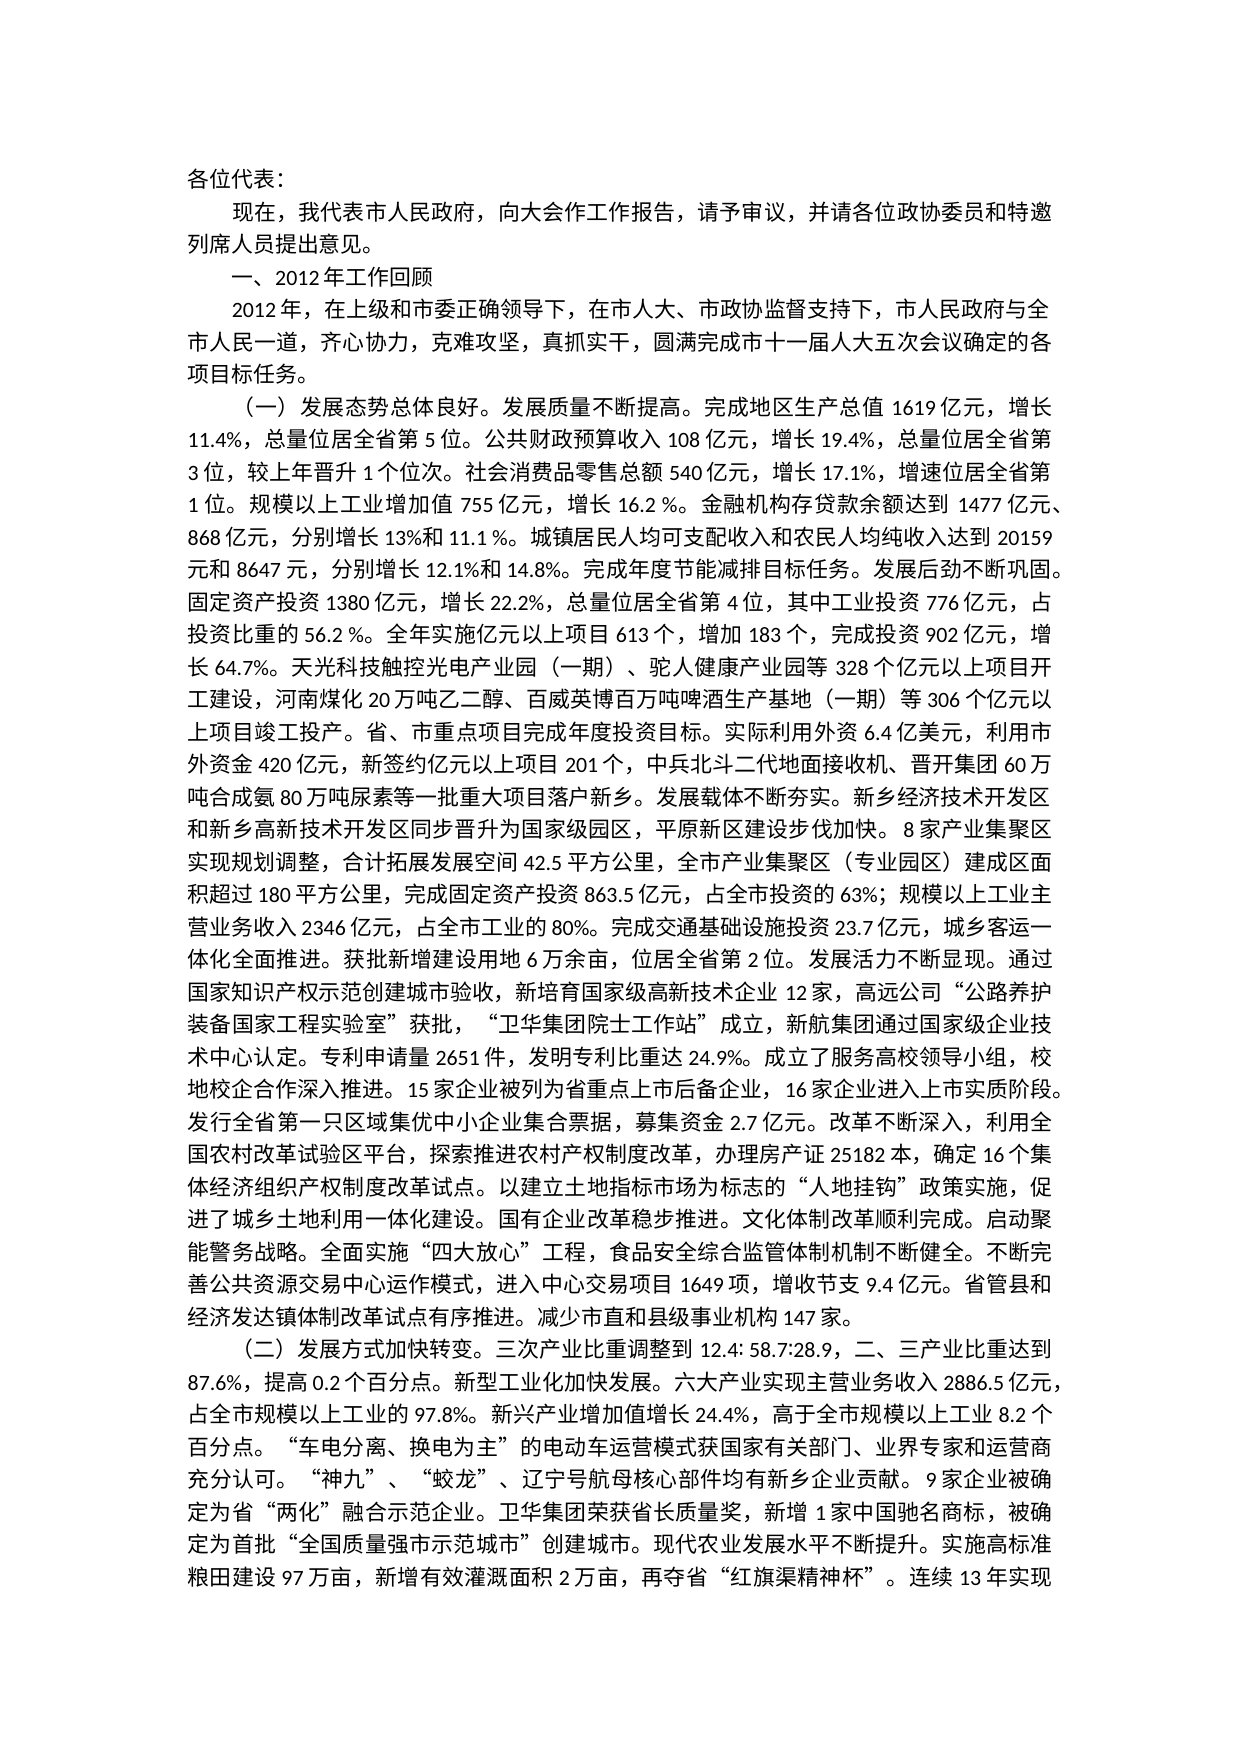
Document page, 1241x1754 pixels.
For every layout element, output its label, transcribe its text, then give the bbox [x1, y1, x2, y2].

text 一、2012年工作回顾 [187, 259, 1053, 292]
text 各位代表： [187, 162, 1053, 194]
text （一）发展态势总体良好。发展质量不断提高。完成地区生产总值1619亿元，增长11.4%，总量位居全省第5位。公共财政预算收入108亿元，增长19.4%，总量位居全省第3位，较上年晋升1个位次。社会消费品零售总额540亿元，增长17.1%，增速位居全省第1位。规模以上工业增加值 755亿元，增长16.2 %。金融机构存贷款余额达到 1477亿元、868亿元，分别增长13%和11.1 %。城镇居民人均可支配收入和农民人均纯收入达到20159元和8647 元，分别增长12.1%和14.8%。完成年度节能减排目标任务。发展后劲不断巩固。固定资产投资1380亿元，增长22.2%，总量位居全省第4位，其中工业投资 776亿元，占投资比重的56.2 %。全年实施亿元以上项目613个，增加183个，完成投资902亿元，增长64.7%。天光科技触控光电产业园（一期）、驼人健康产业园等328个亿元以上项目开工建设，河南煤化20万吨乙二醇、百威英博百万吨啤酒生产基地（一期）等306个亿元以上项目竣工投产。省、市重点项目完成年度投资目标。实际利用外资6.4亿美元，利用市外资金420亿元，新签约亿元以上项目201个，中兵北斗二代地面接收机、晋开集团60万吨合成氨80万吨尿素等一批重大项目落户新乡。发展载体不断夯实。新乡经济技术开发区和新乡高新技术开发区同步晋升为国家级园区，平原新区建设步伐加快。8家产业集聚区实现规划调整，合计拓展发展空间42.5平方公里，全市产业集聚区（专业园区）建成区面积超过180平方公里，完成固定资产投资863.5亿元，占全市投资的63%；规模以上工业主营业务收入2346亿元，占全市工业的80%。完成交通基础设施投资23.7亿元，城乡客运一体化全面推进。获批新增建设用地6万余亩，位居全省第2位。发展活力不断显现。通过国家知识产权示范创建城市验收，新培育国家级高新技术企业12家，高远公司“公路养护装备国家工程实验室”获批，“卫华集团院士工作站”成立，新航集团通过国家级企业技术中心认定。专利申请量2651件，发明专利比重达24.9%。成立了服务高校领导小组，校地校企合作深入推进。15家企业被列为省重点上市后备企业，16家企业进入上市实质阶段。发行全省第一只区域集优中小企业集合票据，募集资金2.7亿元。改革不断深入，利用全国农村改革试验区平台，探索推进农村产权制度改革，办理房产证25182本，确定16个集体经济组织产权制度改革试点。以建立土地指标市场为标志的“人地挂钩”政策实施，促进了城乡土地利用一体化建设。国有企业改革稳步推进。文化体制改革顺利完成。启动聚能警务战略。全面实施“四大放心”工程，食品安全综合监管体制机制不断健全。不断完善公共资源交易中心运作模式，进入中心交易项目1649项，增收节支9.4亿元。省管县和经济发达镇体制改革试点有序推进。减少市直和县级事业机构147家。 [187, 389, 1053, 1332]
text 2012年，在上级和市委正确领导下，在市人大、市政协监督支持下，市人民政府与全市人民一道，齐心协力，克难攻坚，真抓实干，圆满完成市十一届人大五次会议确定的各项目标任务。 [187, 292, 1053, 389]
text 现在，我代表市人民政府，向大会作工作报告，请予审议，并请各位政协委员和特邀列席人员提出意见。 [187, 194, 1053, 259]
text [187, 1332, 1053, 1592]
